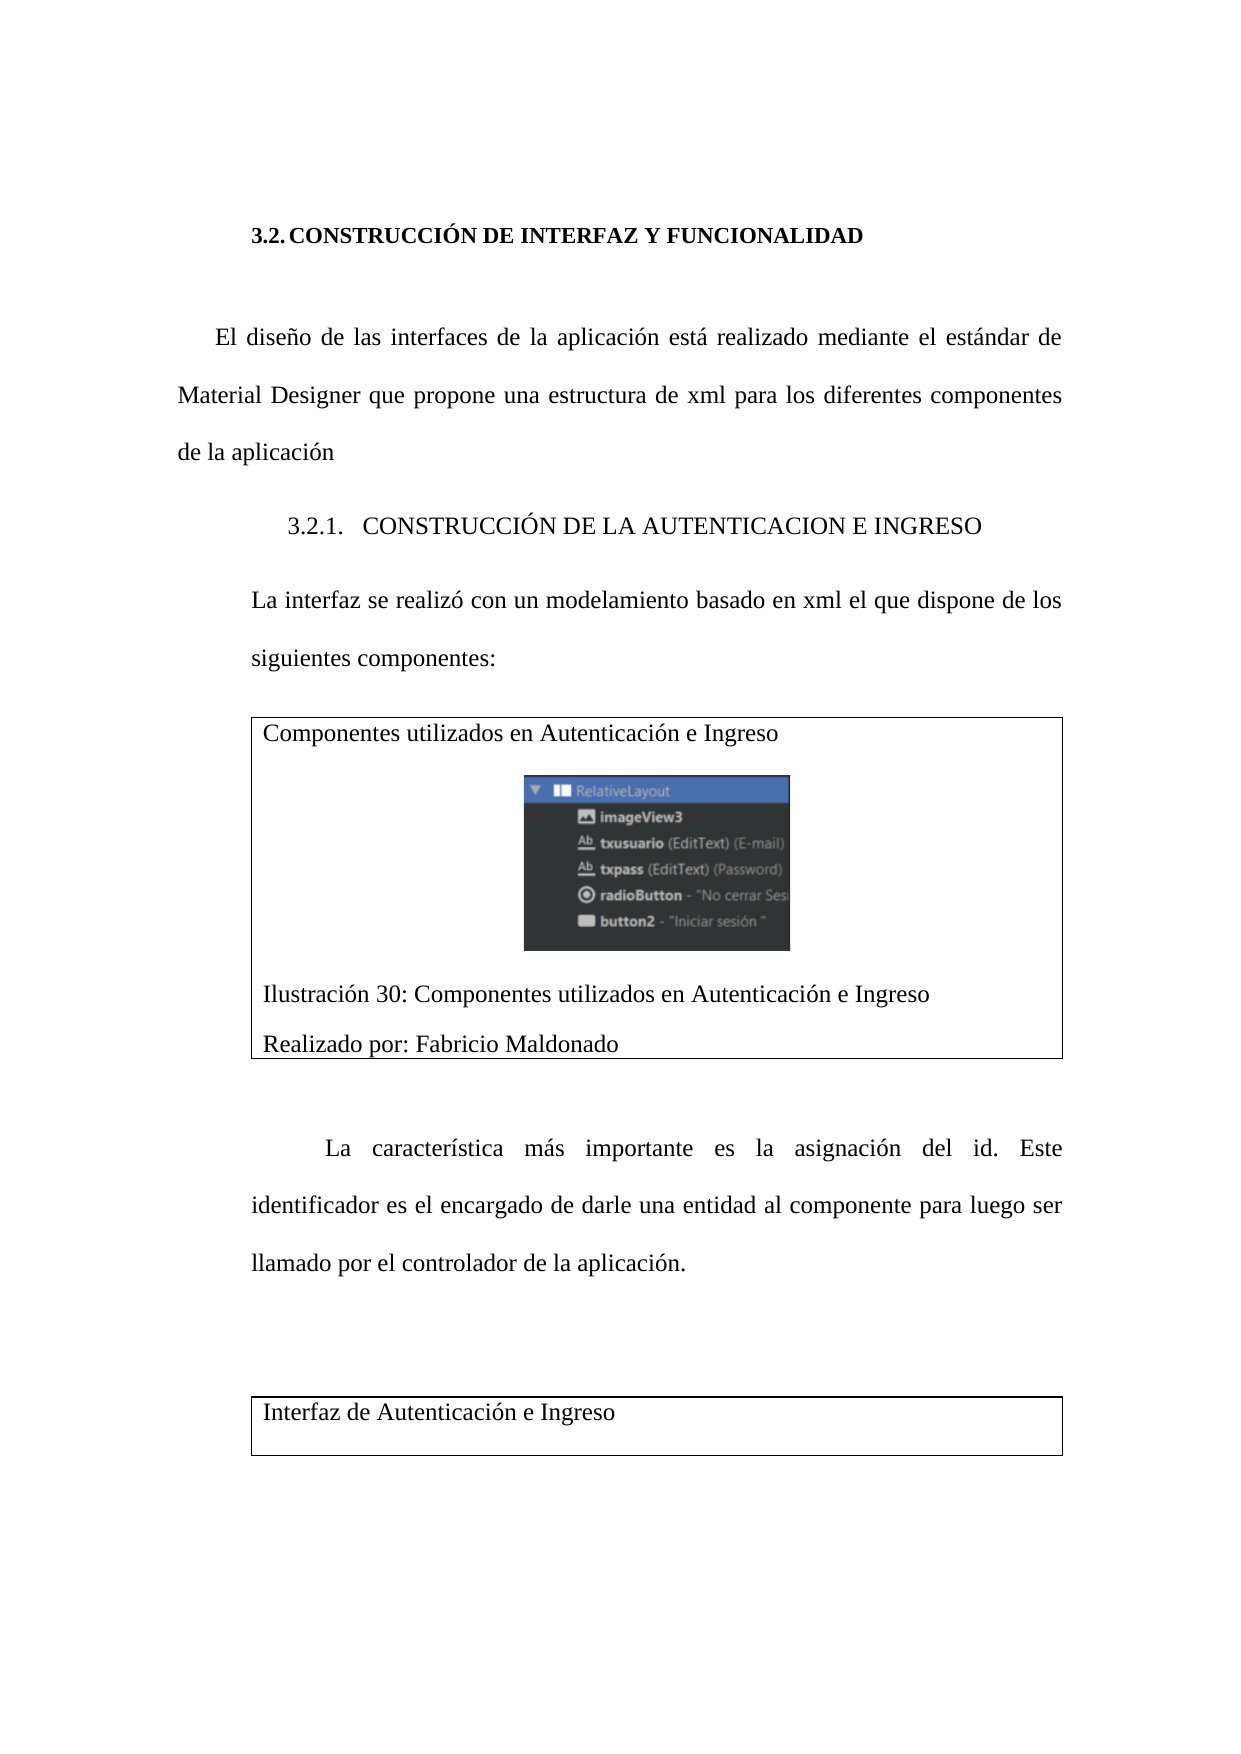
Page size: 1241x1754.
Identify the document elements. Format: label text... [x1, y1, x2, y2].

picture [523, 775, 790, 951]
subtitle CONSTRUCCIÓN DE INTERFAZ Y FUNCIONALIDAD [251, 222, 1063, 248]
list CONSTRUCCIÓN DE LA AUTENTICACION E INGRESO [287, 511, 1063, 540]
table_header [252, 1398, 1062, 1455]
text La característica más importante es la asignación del id. Este identificador es el encargado de darle una entidad al componente para luego ser llamado por el controlador de la aplicación. [251, 1133, 1063, 1277]
table_header Componentes utilizados en Autenticación e Ingreso Ilustración 30: Componentes utilizados en Autenticación e Ingreso Realizado por: Fabricio Maldonado [252, 718, 1062, 1058]
text El diseño de las interfaces de la aplicación está realizado mediante el estándar de Material Designer que propone una estructura de xml para los diferentes componentes de la aplicación [177, 322, 1063, 466]
text La interfaz se realizó con un modelamiento basado en xml el que dispone de los siguientes componentes: [251, 586, 1063, 672]
